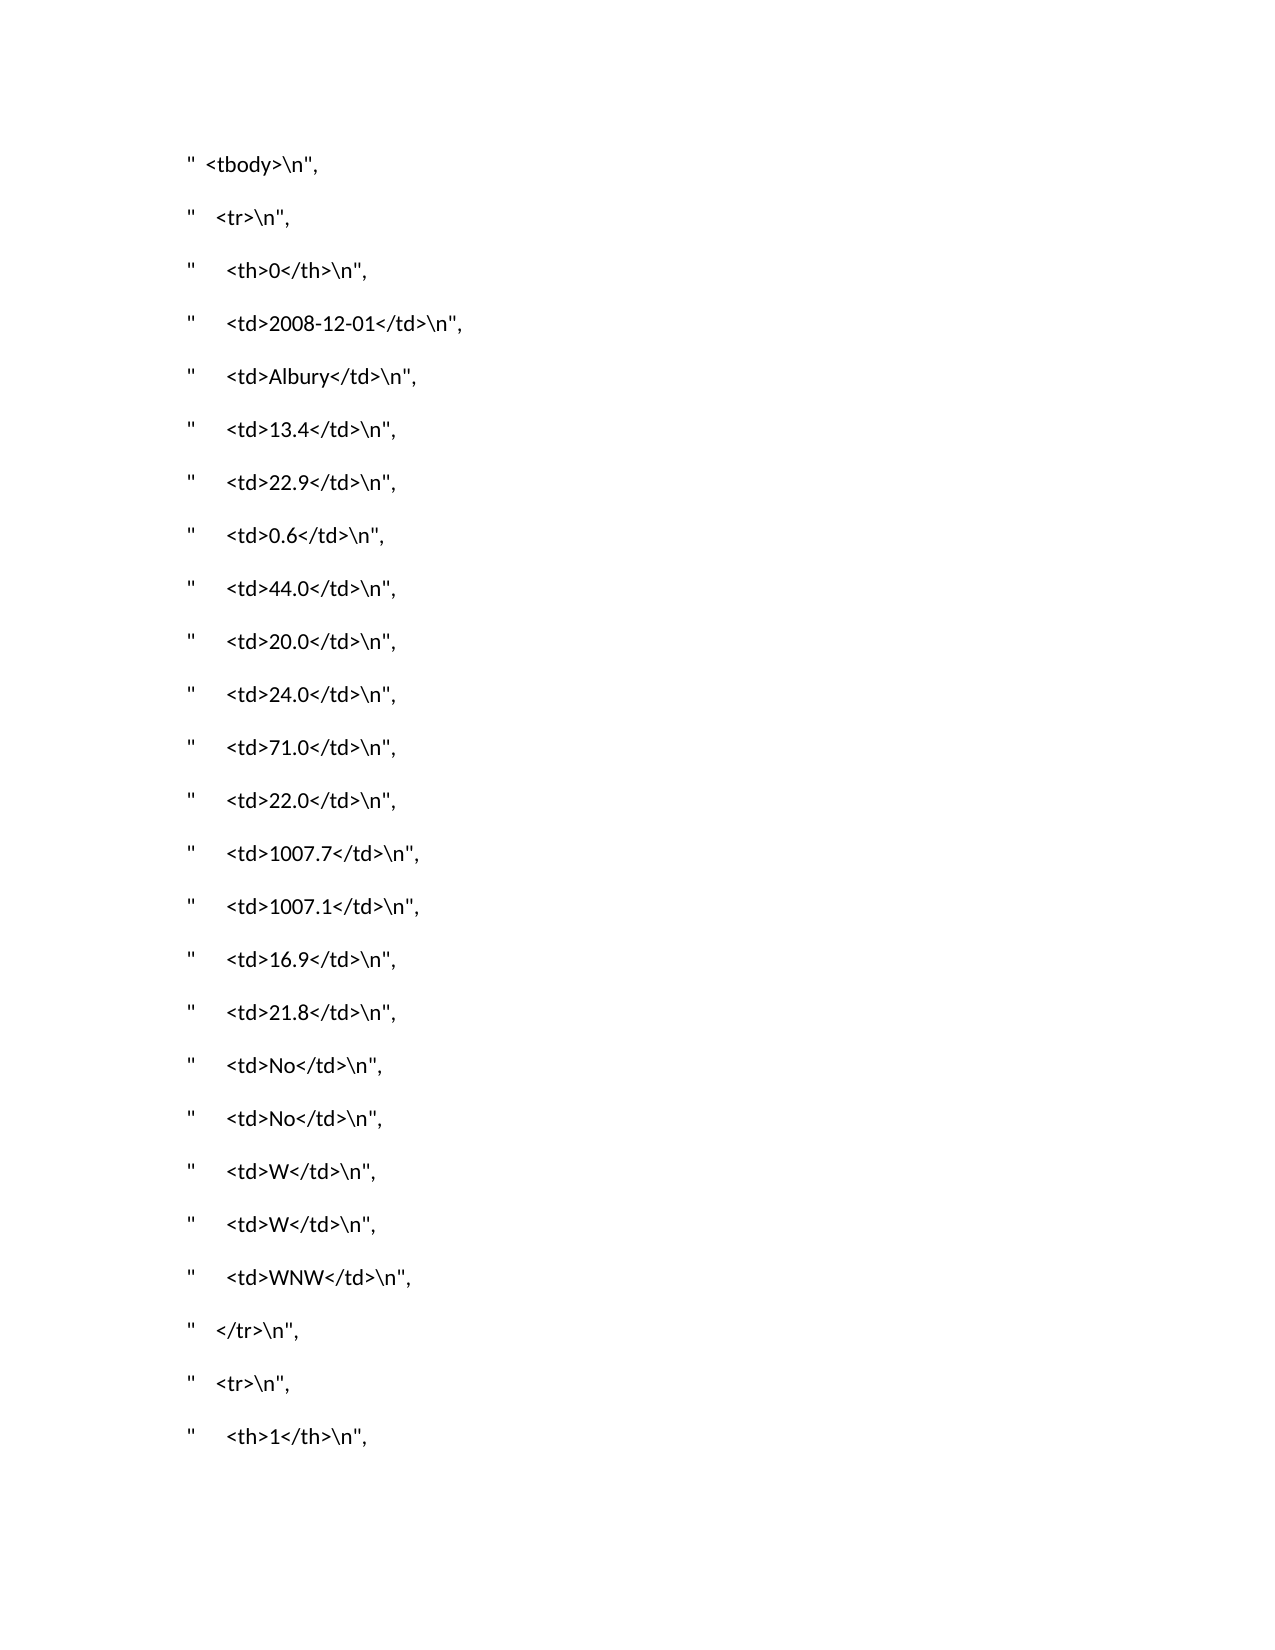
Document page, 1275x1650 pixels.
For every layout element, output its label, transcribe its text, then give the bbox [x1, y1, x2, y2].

text " <td>44.0</td>\n", [150, 574, 1125, 602]
text " <td>W</td>\n", [150, 1210, 1125, 1238]
text " <td>WNW</td>\n", [150, 1263, 1125, 1291]
text " <td>20.0</td>\n", [150, 627, 1125, 655]
text " <td>24.0</td>\n", [150, 680, 1125, 708]
text " <td>0.6</td>\n", [150, 521, 1125, 549]
text " <td>W</td>\n", [150, 1157, 1125, 1185]
text " <td>71.0</td>\n", [150, 733, 1125, 761]
text " <tr>\n", [150, 203, 1125, 231]
text " <td>13.4</td>\n", [150, 415, 1125, 443]
text " <td>1007.7</td>\n", [150, 839, 1125, 867]
text " <td>22.0</td>\n", [150, 786, 1125, 814]
text " <td>2008-12-01</td>\n", [150, 309, 1125, 337]
text " <tr>\n", [150, 1369, 1125, 1397]
text " <td>21.8</td>\n", [150, 998, 1125, 1026]
text " <td>1007.1</td>\n", [150, 892, 1125, 920]
text " <tbody>\n", [150, 150, 1125, 178]
text " <th>1</th>\n", [150, 1422, 1125, 1451]
text " <td>22.9</td>\n", [150, 468, 1125, 496]
text " <th>0</th>\n", [150, 256, 1125, 284]
text " <td>No</td>\n", [150, 1104, 1125, 1132]
text " <td>Albury</td>\n", [150, 362, 1125, 390]
text " </tr>\n", [150, 1316, 1125, 1344]
text " <td>16.9</td>\n", [150, 945, 1125, 973]
text " <td>No</td>\n", [150, 1051, 1125, 1079]
